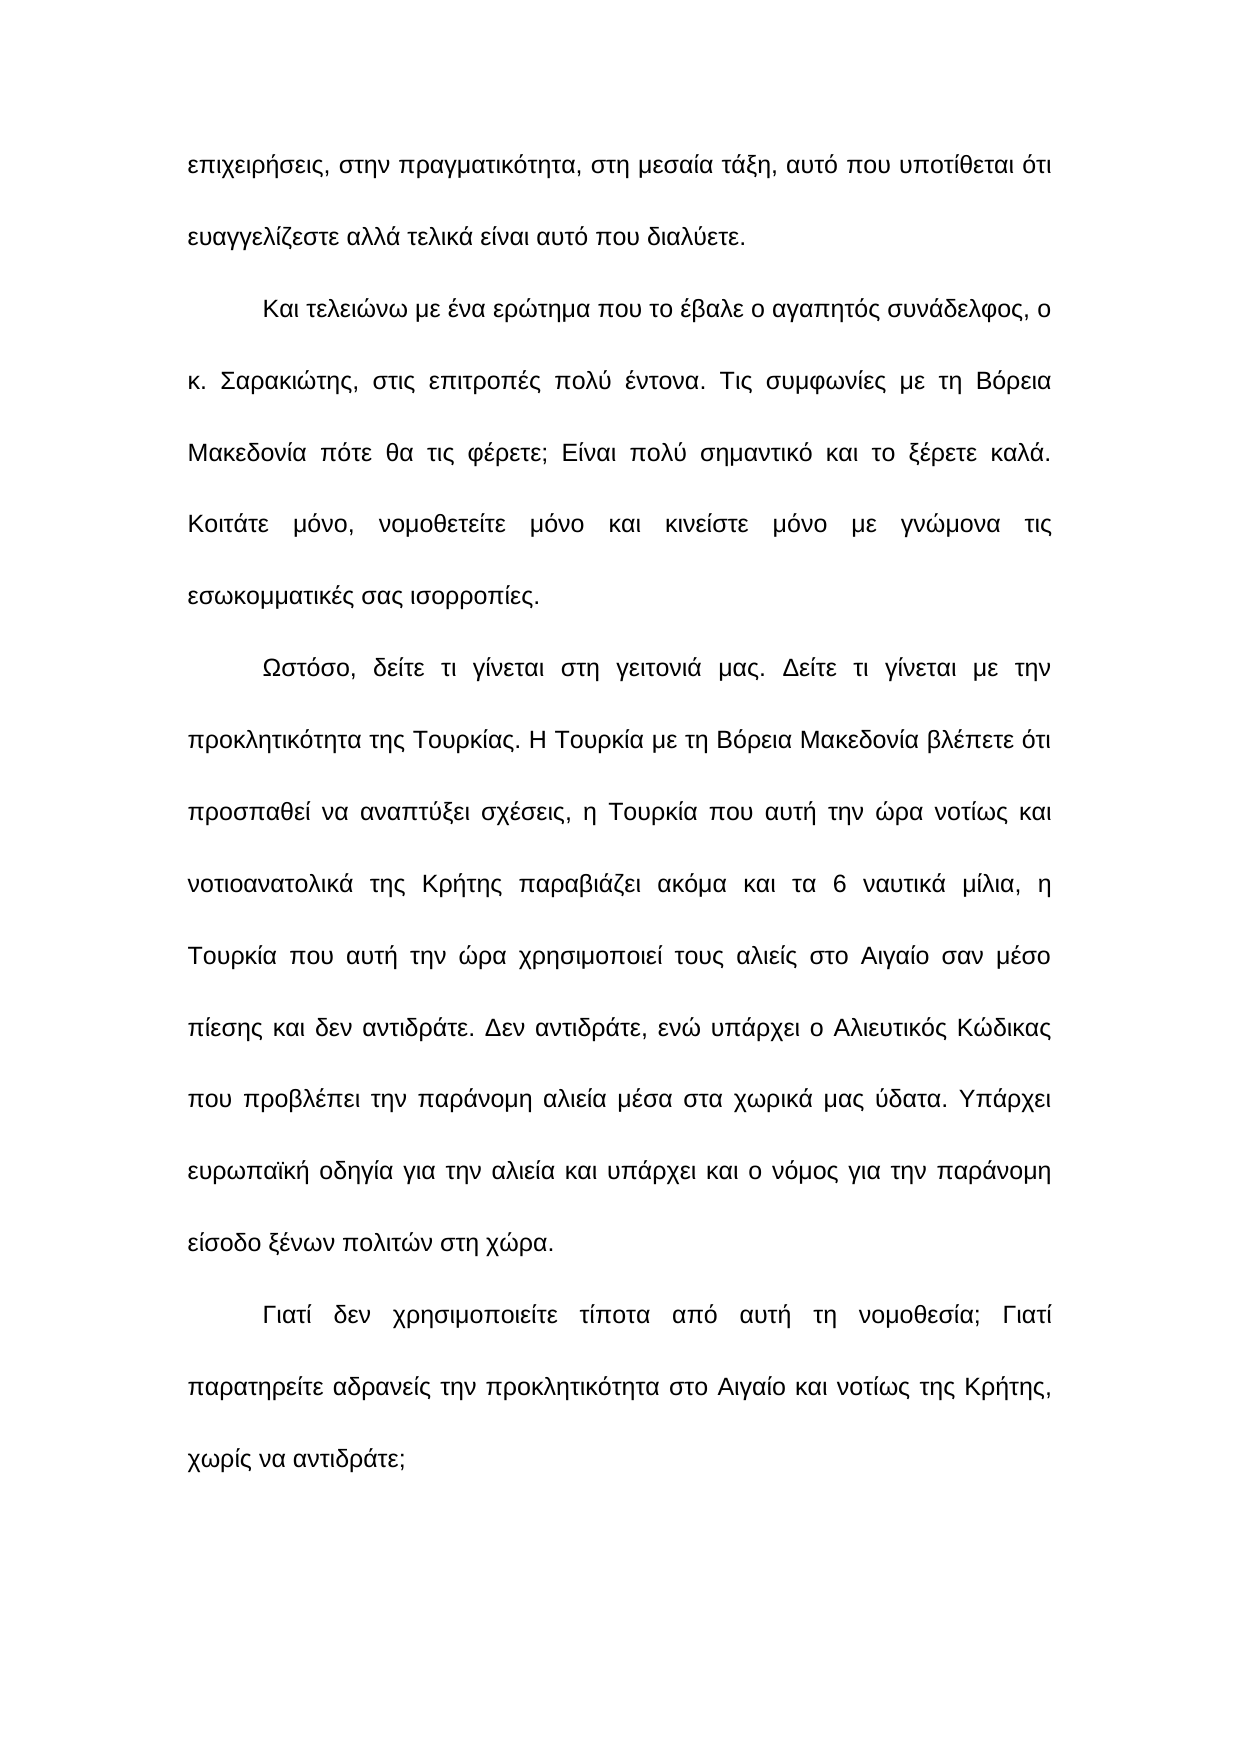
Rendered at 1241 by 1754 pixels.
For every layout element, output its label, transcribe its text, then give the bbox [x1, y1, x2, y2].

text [187, 150, 1053, 251]
text Γιατί δεν χρησιμοποιείτε τίποτα από αυτή τη νομοθεσία; Γιατί παρατηρείτε αδρανείς την προκλητικότητα στο Αιγαίο και νοτίως της Κρήτης, χωρίς να αντιδράτε; [187, 1300, 1053, 1472]
text Ωστόσο, δείτε τι γίνεται στη γειτονιά μας. Δείτε τι γίνεται με την προκλητικότητα της Τουρκίας. Η Τουρκία με τη Βόρεια Μακεδονία βλέπετε ότι προσπαθεί να αναπτύξει σχέσεις, η Τουρκία που αυτή την ώρα νοτίως και νοτιοανατολικά της Κρήτης παραβιάζει ακόμα και τα 6 ναυτικά μίλια, η Τουρκία που αυτή την ώρα χρησιμοποιεί τους αλιείς στο Αιγαίο σαν μέσο πίεσης και δεν αντιδράτε. Δεν αντιδράτε, ενώ υπάρχει ο Αλιευτικός Κώδικας που προβλέπει την παράνομη αλιεία μέσα στα χωρικά μας ύδατα. Υπάρχει ευρωπαϊκή οδηγία για την αλιεία και υπάρχει και ο νόμος για την παράνομη είσοδο ξένων πολιτών στη χώρα. [187, 653, 1053, 1257]
text Και τελειώνω με ένα ερώτημα που το έβαλε ο αγαπητός συνάδελφος, ο κ. Σαρακιώτης, στις επιτροπές πολύ έντονα. Τις συμφωνίες με τη Βόρεια Μακεδονία πότε θα τις φέρετε; Είναι πολύ σημαντικό και το ξέρετε καλά. Κοιτάτε μόνο, νομοθετείτε μόνο και κινείστε μόνο με γνώμονα τις εσωκομματικές σας ισορροπίες. [187, 294, 1053, 610]
